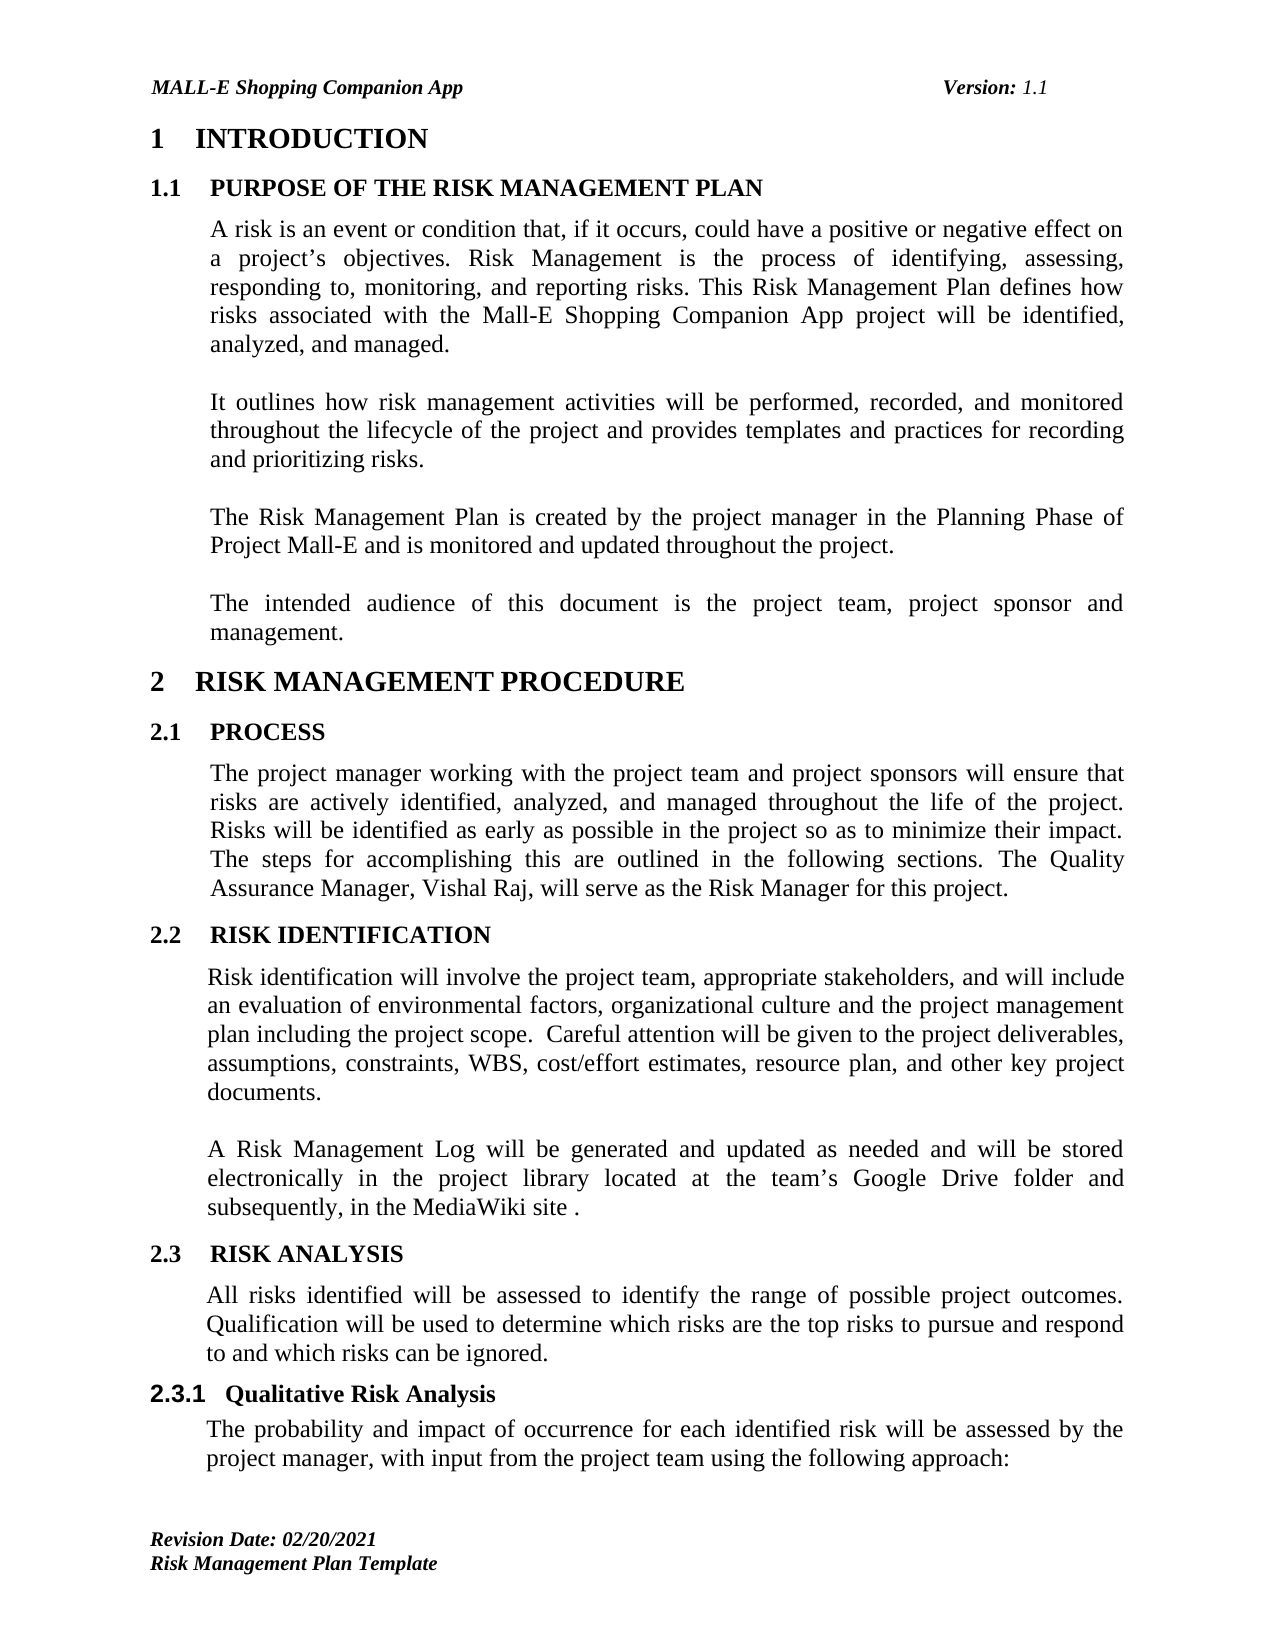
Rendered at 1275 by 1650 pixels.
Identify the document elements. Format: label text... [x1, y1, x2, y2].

subtitle INTRODUCTION [150, 121, 1125, 154]
text It outlines how risk management activities will be performed, recorded, and monitored throughout the lifecycle of the project and provides templates and practices for recording and prioritizing risks. [210, 387, 1125, 473]
text The intended audience of this document is the project team, project sponsor and management. [210, 588, 1125, 646]
text Risk identification will involve the project team, appropriate stakeholders, and will include an evaluation of environmental factors, organizational culture and the project management plan including the project scope. Careful attention will be given to the project deliverables, assumptions, constraints, WBS, cost/effort estimates, resource plan, and other key project documents. [207, 962, 1125, 1105]
subtitle RISK MANAGEMENT PROCEDURE [150, 664, 1125, 698]
text A Risk Management Log will be generated and updated as needed and will be stored electronically in the project library located at the team’s Google Drive folder and subsequently, in the MediaWiki site . [207, 1134, 1125, 1220]
subtitle PURPOSE OF THE RISK MANAGEMENT PLAN [150, 173, 1125, 202]
subtitle RISK IDENTIFICATION [150, 920, 1125, 949]
text The project manager working with the project team and project sponsors will ensure that risks are actively identified, analyzed, and managed throughout the life of the project. Risks will be identified as early as possible in the project so as to minimize their impact. The steps for accomplishing this are outlined in the following sections. The Quality Assurance Manager, Vishal Raj, will serve as the Risk Manager for this project. [210, 758, 1125, 902]
text A risk is an event or condition that, if it occurs, could have a positive or negative effect on a project’s objectives. Risk Management is the process of identifying, assessing, responding to, monitoring, and reporting risks. This Risk Management Plan defines how risks associated with the Mall-E Shopping Companion App project will be identified, analyzed, and managed. [210, 214, 1125, 358]
subtitle PROCESS [150, 717, 1125, 745]
subtitle Qualitative Risk Analysis [150, 1379, 1125, 1408]
text All risks identified will be assessed to identify the range of possible project outcomes. Qualification will be used to determine which risks are the top risks to pursue and respond to and which risks can be ignored. [206, 1280, 1125, 1367]
text The probability and impact of occurrence for each identified risk will be assessed by the project manager, with input from the project team using the following approach: [206, 1414, 1125, 1472]
subtitle RISK ANALYSIS [150, 1239, 1125, 1268]
text The Risk Management Plan is created by the project manager in the Planning Phase of Project Mall-E and is monitored and updated throughout the project. [210, 502, 1125, 559]
